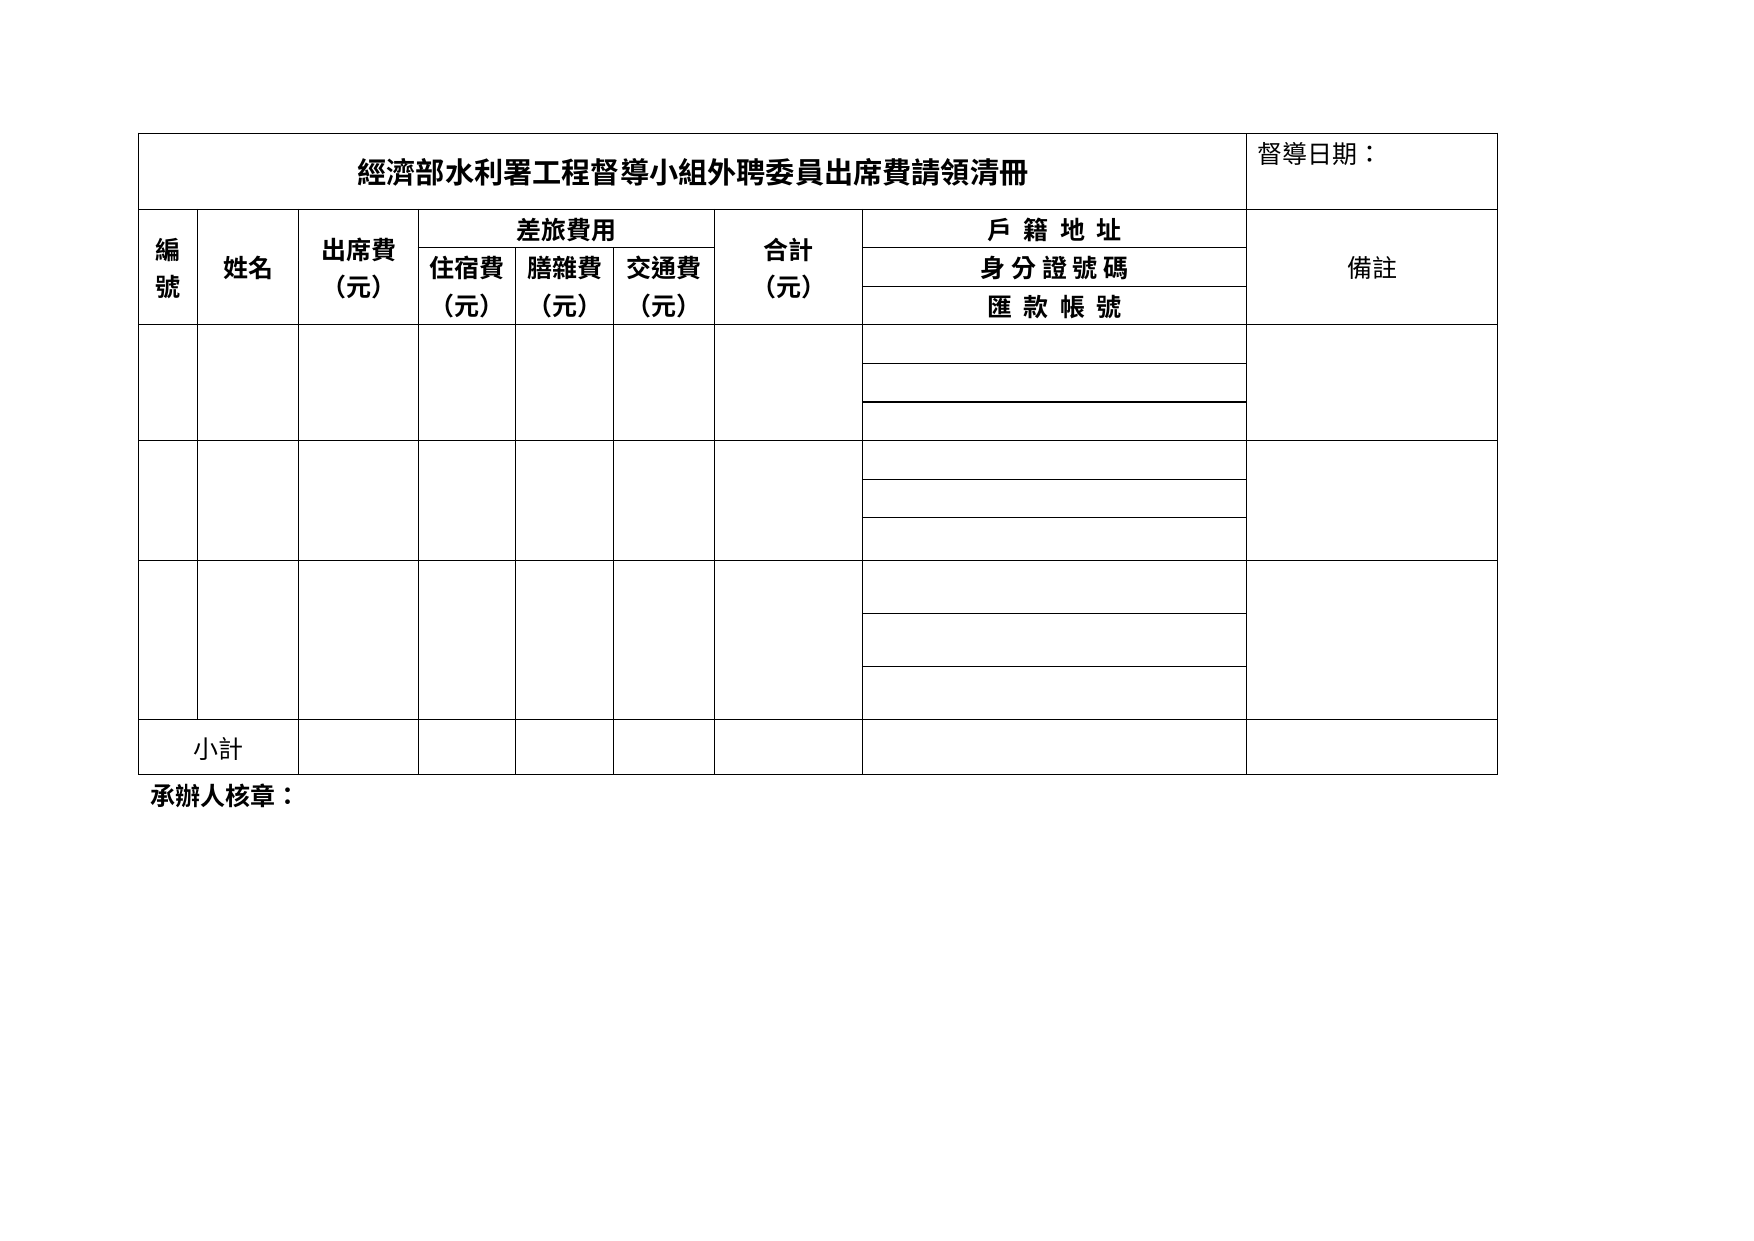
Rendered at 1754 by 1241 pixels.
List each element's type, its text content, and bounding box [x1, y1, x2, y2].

table_cell [516, 325, 613, 440]
table_cell [614, 325, 714, 440]
table_cell 戶 籍 地 址 [863, 210, 1246, 247]
table_cell [863, 325, 1246, 363]
table_cell [198, 441, 298, 559]
table_cell [198, 561, 298, 719]
table_cell [614, 561, 714, 719]
table_cell [863, 518, 1246, 559]
table_cell 編號 [139, 210, 197, 324]
table_cell [1247, 325, 1497, 440]
table_cell [139, 441, 197, 559]
table_cell [419, 441, 515, 559]
table_cell [1247, 561, 1497, 719]
table_cell 出席費 （元） [299, 210, 418, 324]
table_cell 匯 款 帳 號 [863, 287, 1246, 324]
table_cell [863, 614, 1246, 666]
table_cell 合計 （元） [715, 210, 862, 324]
table_cell [139, 561, 197, 719]
table_cell [715, 441, 862, 559]
table_cell [614, 441, 714, 559]
table_cell [516, 441, 613, 559]
table_cell [419, 325, 515, 440]
table_cell [299, 720, 418, 774]
table_cell 備註 [1247, 210, 1497, 324]
table_cell 小計 [139, 720, 298, 774]
table_cell [1247, 720, 1497, 774]
table_cell 膳雜費 （元） [516, 248, 613, 324]
table_cell [863, 364, 1246, 401]
table_cell [715, 561, 862, 719]
table_cell [715, 720, 862, 774]
text 承辦人核章： [150, 775, 1604, 813]
table_cell [299, 441, 418, 559]
table_cell [863, 441, 1246, 478]
table_cell 差旅費用 [419, 210, 714, 247]
table_cell [863, 720, 1246, 774]
table_header 督導日期： [1247, 134, 1497, 209]
table_cell 住宿費 （元） [419, 248, 515, 324]
table_cell 姓名 [198, 210, 298, 324]
table_cell [715, 325, 862, 440]
table_cell 身 分 證 號 碼 [863, 248, 1246, 286]
table_cell [1247, 441, 1497, 559]
table_cell [419, 720, 515, 774]
table_cell [863, 667, 1246, 719]
table_cell [198, 325, 298, 440]
table_cell [516, 561, 613, 719]
table_header 經濟部水利署工程督導小組外聘委員出席費請領清冊 [139, 134, 1246, 209]
table_cell [139, 325, 197, 440]
table_cell [516, 720, 613, 774]
table_cell [299, 561, 418, 719]
table_cell [299, 325, 418, 440]
table_cell [863, 480, 1246, 517]
table_cell [863, 403, 1246, 440]
table_cell [419, 561, 515, 719]
table_cell [614, 720, 714, 774]
table_cell [863, 561, 1246, 613]
table_cell 交通費 （元） [614, 248, 714, 324]
